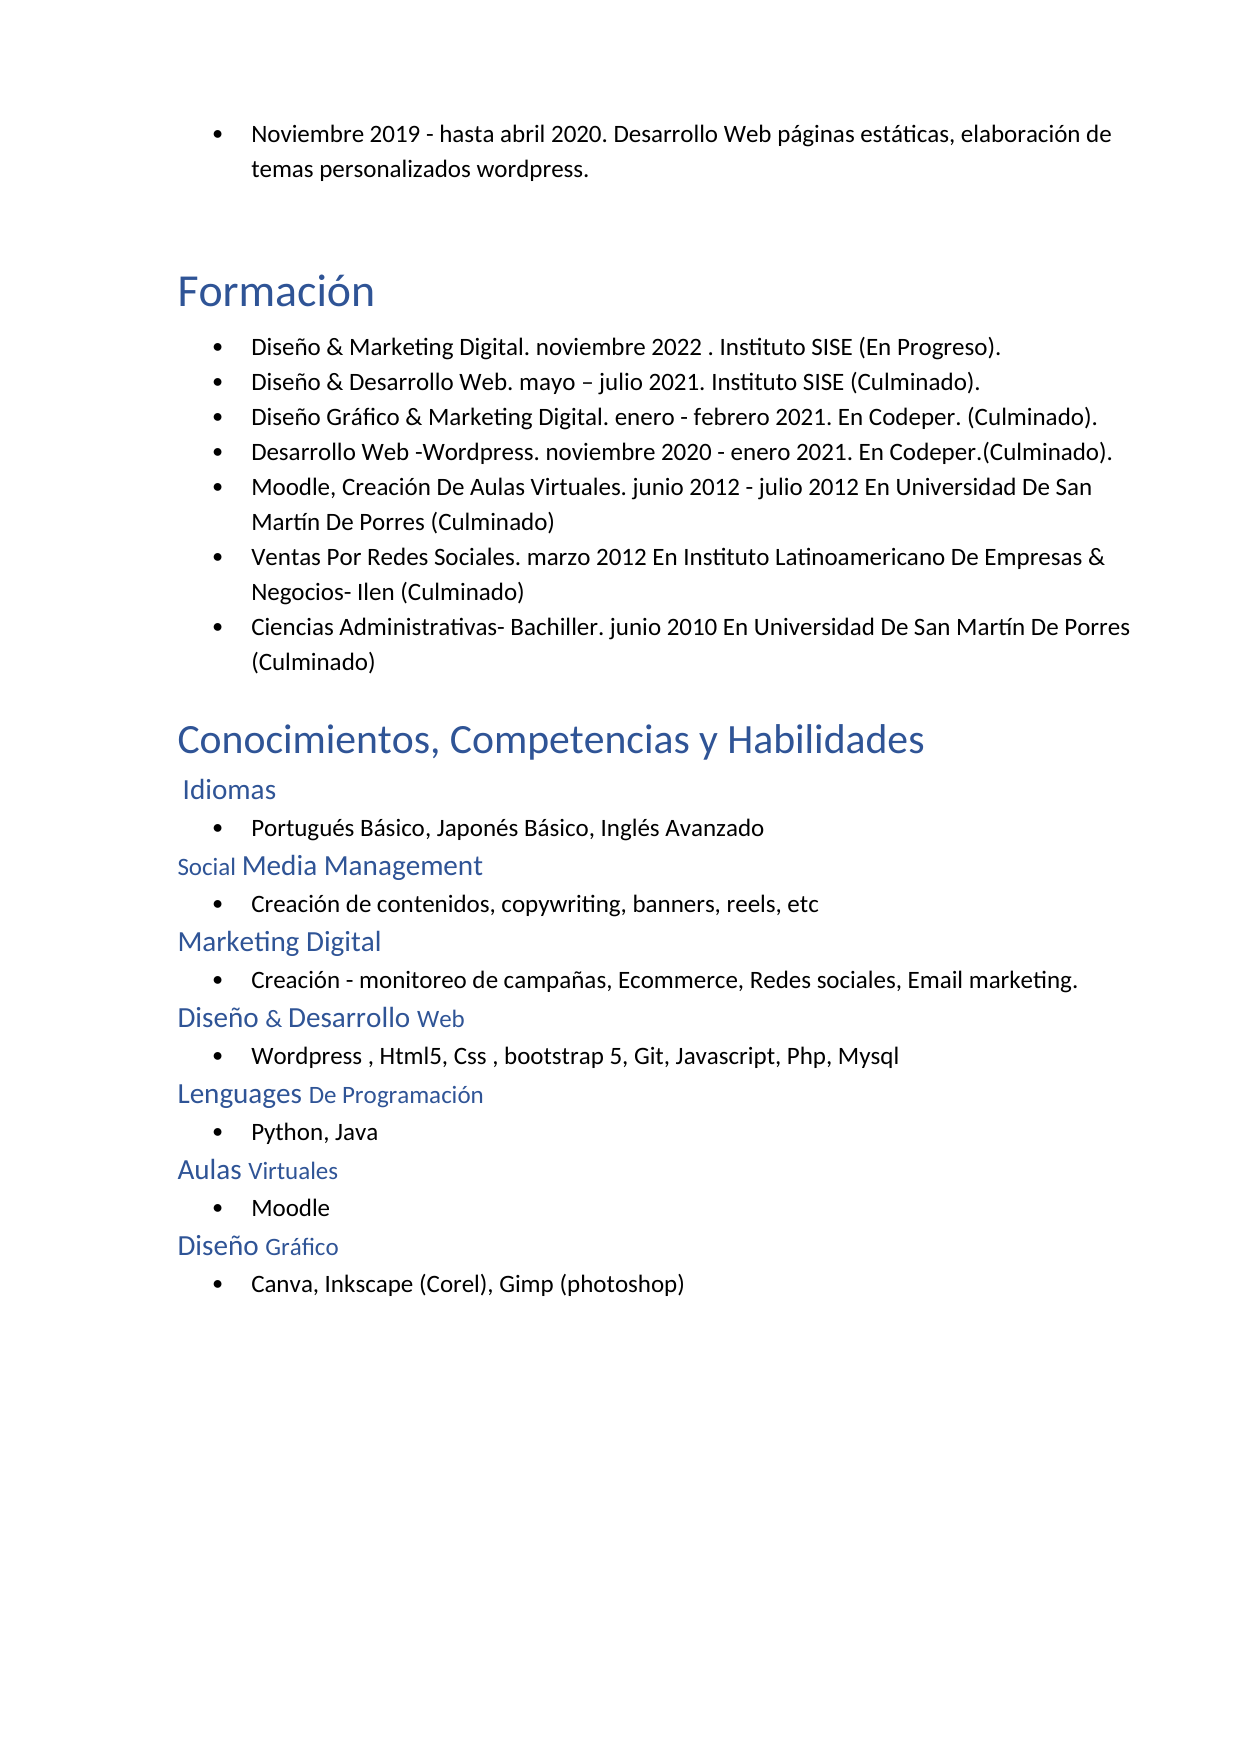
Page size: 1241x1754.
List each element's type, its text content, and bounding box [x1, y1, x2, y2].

list Desarrollo Web -Wordpress. noviembre 2020 - enero 2021. En Codeper.(Culminado). [213, 436, 1152, 466]
list Ventas Por Redes Sociales. marzo 2012 En Instituto Latinoamericano De Empresas & Negocios- Ilen (Culminado) [213, 541, 1152, 606]
text Conocimientos, Competencias y Habilidades [177, 713, 1152, 764]
text Formación [177, 252, 1152, 321]
list Creación de contenidos, copywriting, banners, reels, etc [213, 888, 1152, 919]
text Social Media Management [177, 847, 1152, 883]
list Moodle, Creación De Aulas Virtuales. junio 2012 - julio 2012 En Universidad De San Martín De Porres (Culminado) [213, 471, 1152, 536]
list Portugués Básico, Japonés Básico, Inglés Avanzado [213, 812, 1152, 843]
list Ciencias Administrativas- Bachiller. junio 2010 En Universidad De San Martín De Porres (Culminado) [213, 611, 1152, 676]
list Moodle [213, 1192, 1152, 1223]
list Diseño Gráfico & Marketing Digital. enero - febrero 2021. En Codeper. (Culminado). [213, 401, 1152, 431]
text Diseño Gráfico [177, 1227, 1152, 1263]
text Marketing Digital [177, 923, 1152, 959]
list Python, Java [213, 1116, 1152, 1147]
list Diseño & Marketing Digital. noviembre 2022 . Instituto SISE (En Progreso). [213, 331, 1152, 361]
list Canva, Inkscape (Corel), Gimp (photoshop) [213, 1268, 1152, 1298]
text Diseño & Desarrollo Web [177, 999, 1152, 1035]
text Idiomas [177, 771, 1152, 807]
list Creación - monitoreo de campañas, Ecommerce, Redes sociales, Email marketing. [213, 964, 1152, 995]
list Noviembre 2019 - hasta abril 2020. Desarrollo Web páginas estáticas, elaboración de temas personalizados wordpress. [213, 118, 1152, 184]
text Aulas Virtuales [177, 1151, 1152, 1187]
list Wordpress , Html5, Css , bootstrap 5, Git, Javascript, Php, Mysql [213, 1040, 1152, 1071]
list Diseño & Desarrollo Web. mayo – julio 2021. Instituto SISE (Culminado). [213, 366, 1152, 396]
text Lenguages De Programación [177, 1075, 1152, 1111]
